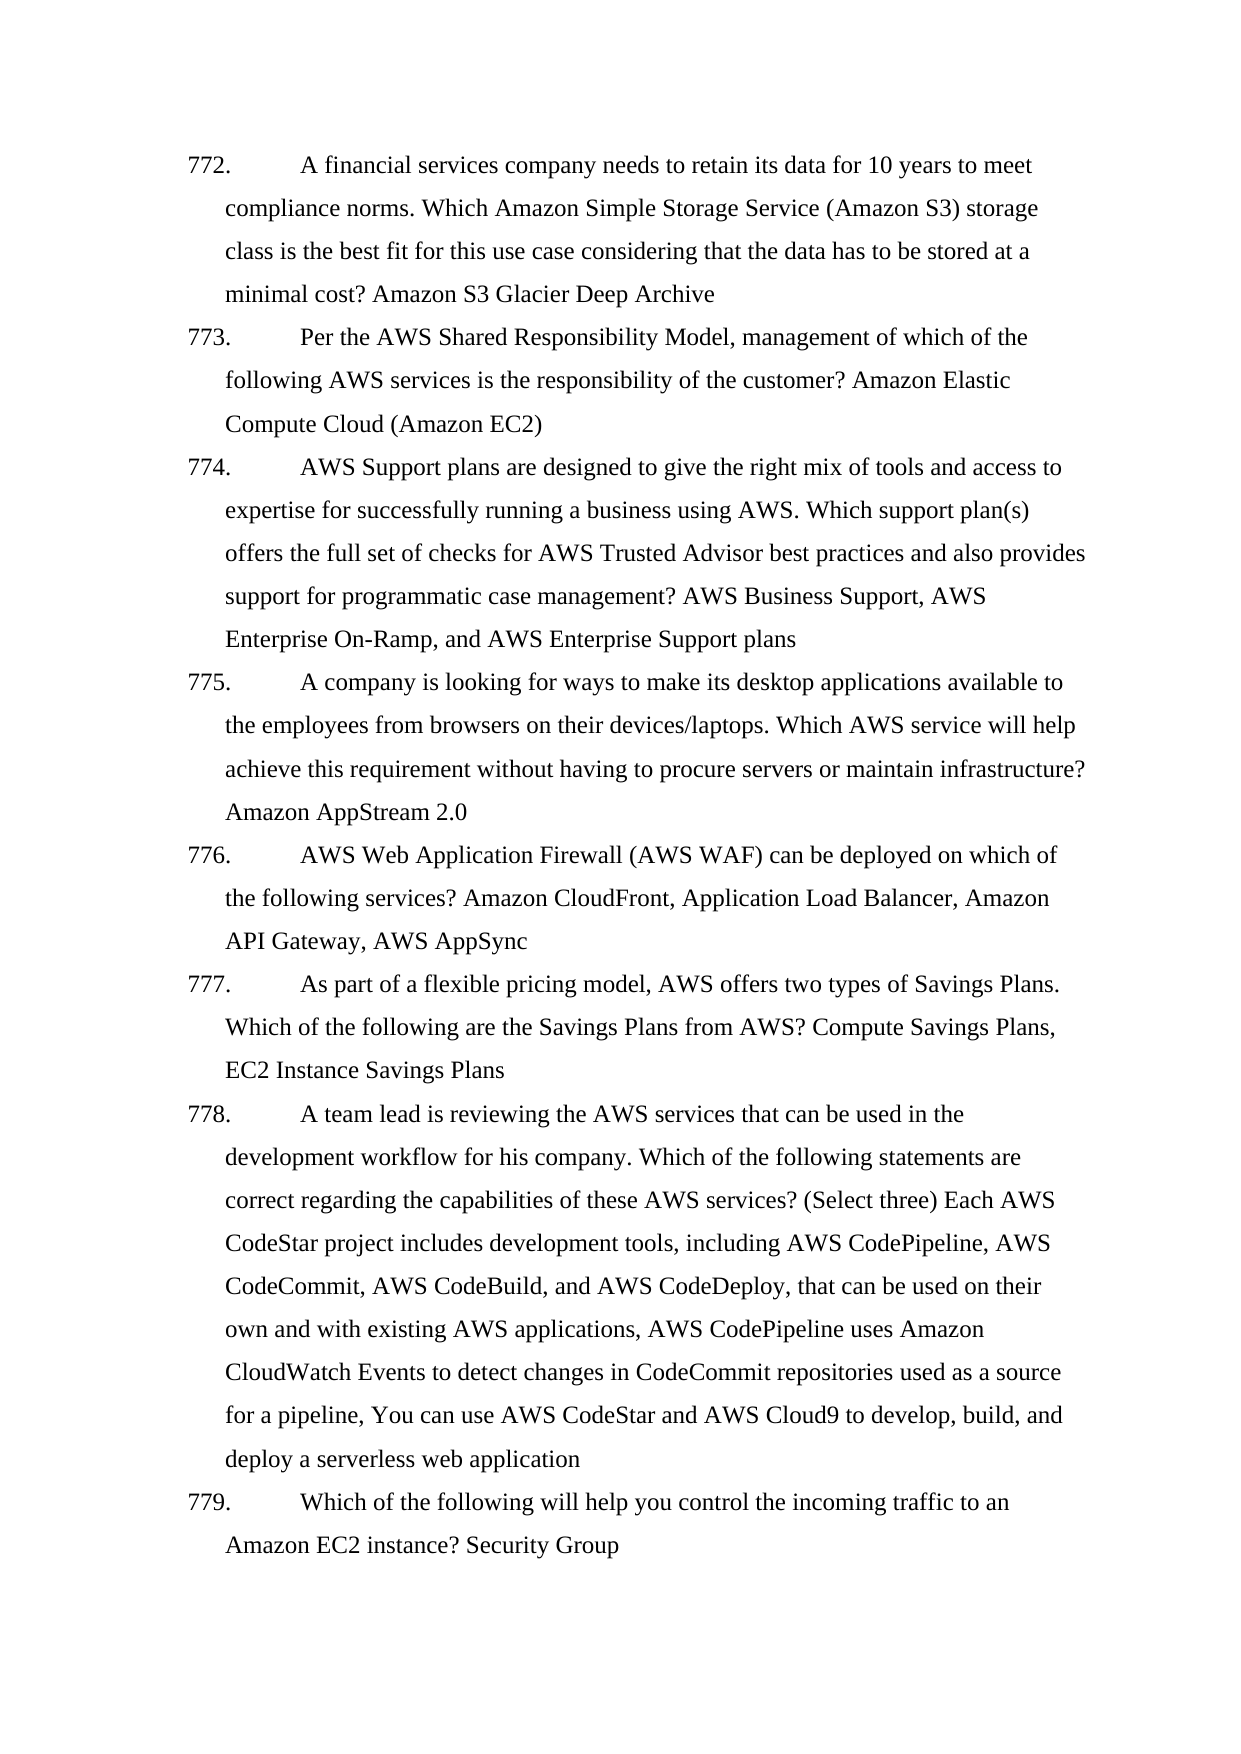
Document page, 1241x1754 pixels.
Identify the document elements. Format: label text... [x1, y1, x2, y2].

list A financial services company needs to retain its data for 10 years to meet compliance norms. Which Amazon Simple Storage Service (Amazon S3) storage class is the best fit for this use case considering that the data has to be stored at a minimal cost? Amazon S3 Glacier Deep Archive [187, 150, 1090, 308]
list Per the AWS Shared Responsibility Model, management of which of the following AWS services is the responsibility of the customer? Amazon Elastic Compute Cloud (Amazon EC2) [187, 322, 1090, 437]
list Which of the following will help you control the incoming traffic to an Amazon EC2 instance? Security Group [187, 1487, 1090, 1559]
list AWS Web Application Firewall (AWS WAF) can be deployed on which of the following services? Amazon CloudFront, Application Load Balancer, Amazon API Gateway, AWS AppSync [187, 840, 1090, 955]
list A company is looking for ways to make its desktop applications available to the employees from browsers on their devices/laptops. Which AWS service will help achieve this requirement without having to procure servers or maintain infrastructure? Amazon AppStream 2.0 [187, 667, 1090, 826]
list A team lead is reviewing the AWS services that can be used in the development workflow for his company. Which of the following statements are correct regarding the capabilities of these AWS services? (Select three) Each AWS CodeStar project includes development tools, including AWS CodePipeline, AWS CodeCommit, AWS CodeBuild, and AWS CodeDeploy, that can be used on their own and with existing AWS applications, AWS CodePipeline uses Amazon CloudWatch Events to detect changes in CodeCommit repositories used as a source for a pipeline, You can use AWS CodeStar and AWS Cloud9 to develop, build, and deploy a serverless web application [187, 1099, 1090, 1472]
list AWS Support plans are designed to give the right mix of tools and access to expertise for successfully running a business using AWS. Which support plan(s) offers the full set of checks for AWS Trusted Advisor best practices and also provides support for programmatic case management? AWS Business Support, AWS Enterprise On-Ramp, and AWS Enterprise Support plans [187, 452, 1090, 653]
list As part of a flexible pricing model, AWS offers two types of Savings Plans. Which of the following are the Savings Plans from AWS? Compute Savings Plans, EC2 Instance Savings Plans [187, 969, 1090, 1084]
